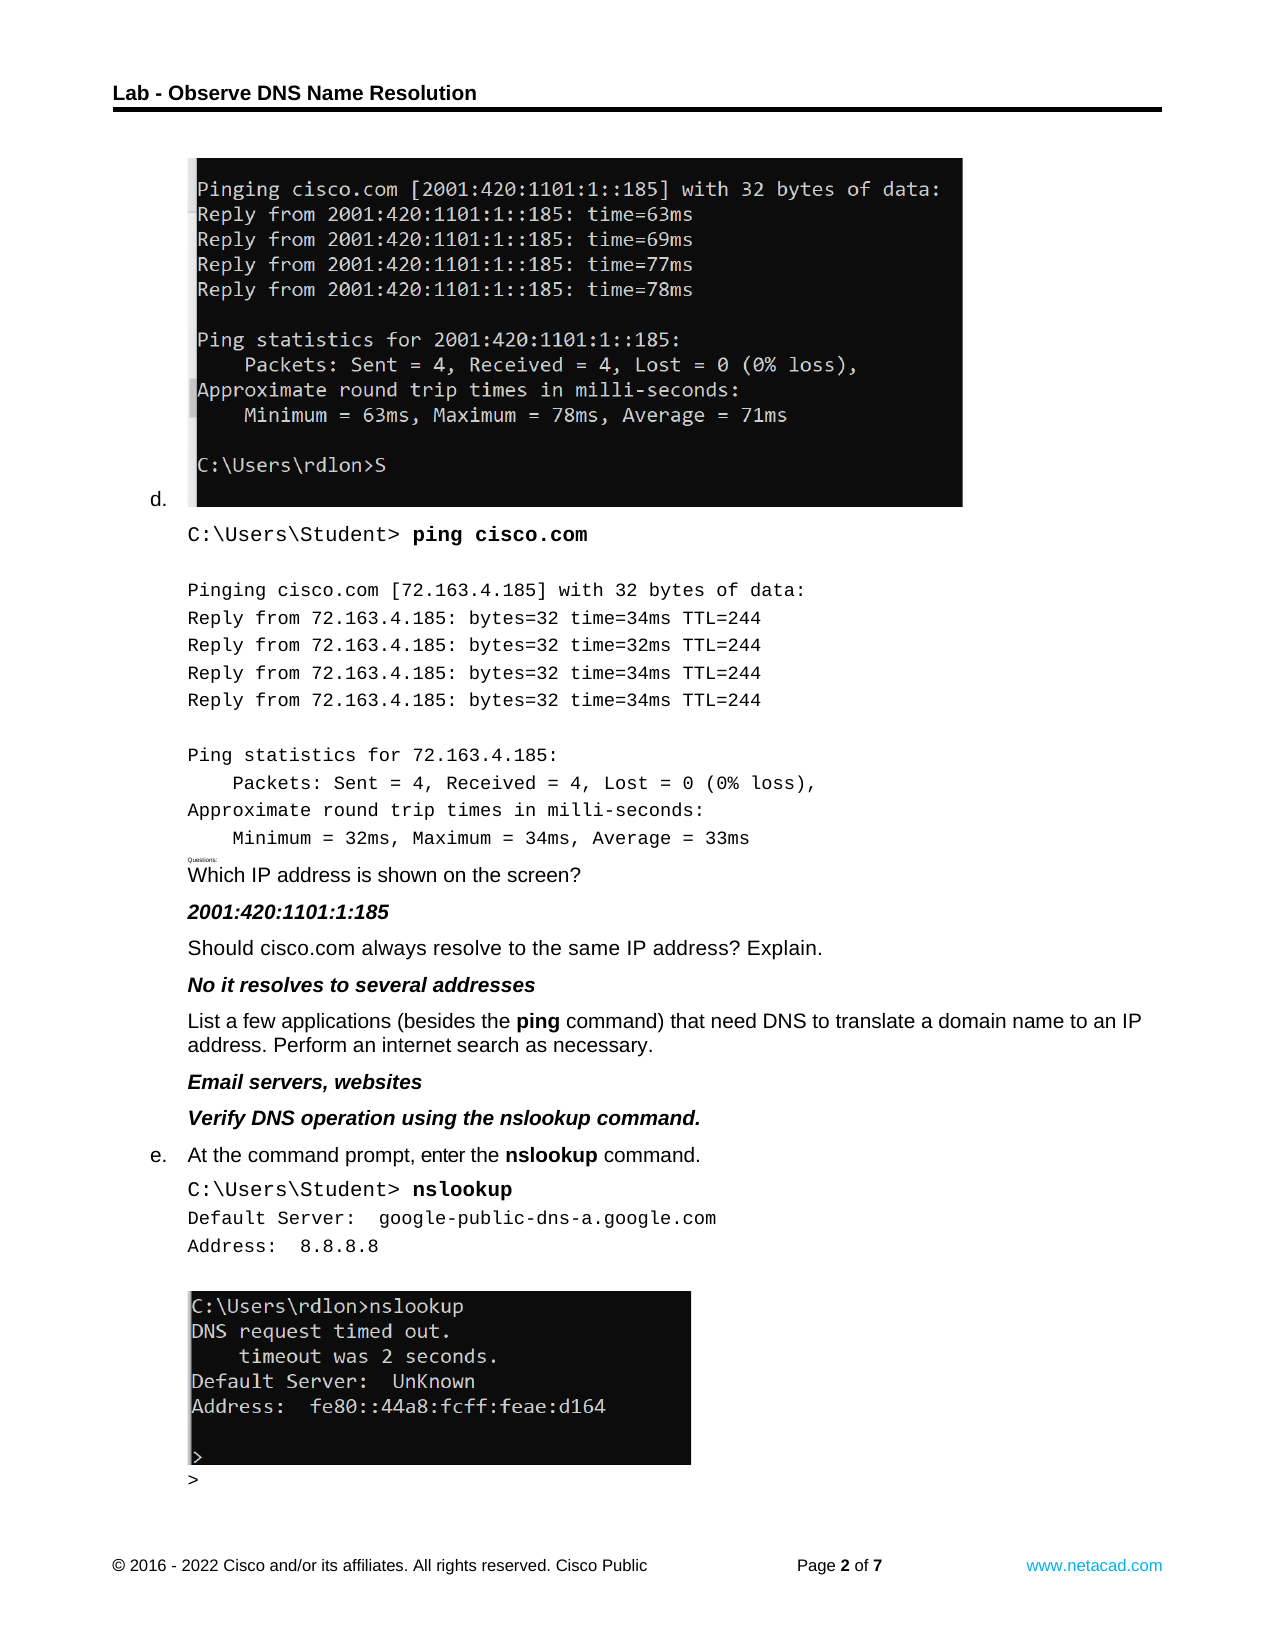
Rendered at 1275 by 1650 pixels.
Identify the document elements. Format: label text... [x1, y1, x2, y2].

text 2001:420:1101:1:185 [187, 900, 1162, 924]
text Address: 8.8.8.8 [187, 1236, 1162, 1258]
picture [187, 1291, 692, 1465]
text Reply from 72.163.4.185: bytes=32 time=34ms TTL=244 [187, 691, 1162, 712]
text Verify DNS operation using the nslookup command. [187, 1106, 1162, 1130]
text List a few applications (besides the ping command) that need DNS to translate a domain name to an IP address. Perform an internet search as necessary. [187, 1009, 1162, 1057]
text Approximate round trip times in milli-seconds: [187, 801, 1162, 822]
text > [187, 1471, 1162, 1492]
text C:\Users\Student> nslookup [187, 1179, 1162, 1203]
text No it resolves to several addresses [187, 973, 1162, 997]
text Default Server: google-public-dns-a.google.com [187, 1209, 1162, 1230]
text Reply from 72.163.4.185: bytes=32 time=34ms TTL=244 [187, 609, 1162, 630]
text Packets: Sent = 4, Received = 4, Lost = 0 (0% loss), [187, 774, 1162, 795]
text Which IP address is shown on the screen? [187, 863, 1162, 887]
text Reply from 72.163.4.185: bytes=32 time=32ms TTL=244 [187, 636, 1162, 657]
text Reply from 72.163.4.185: bytes=32 time=34ms TTL=244 [187, 664, 1162, 685]
text C:\Users\Student> ping cisco.com [187, 524, 1162, 547]
text Ping statistics for 72.163.4.185: [187, 746, 1162, 767]
picture [187, 158, 963, 507]
text Pinging cisco.com [72.163.4.185] with 32 bytes of data: [187, 581, 1162, 602]
text At the command prompt, enter the nslookup command. [150, 1142, 1162, 1166]
text Minimum = 32ms, Maximum = 34ms, Average = 33ms [187, 829, 1162, 850]
text Should cisco.com always resolve to the same IP address? Explain. [187, 936, 1162, 960]
text Email servers, websites [187, 1069, 1162, 1093]
